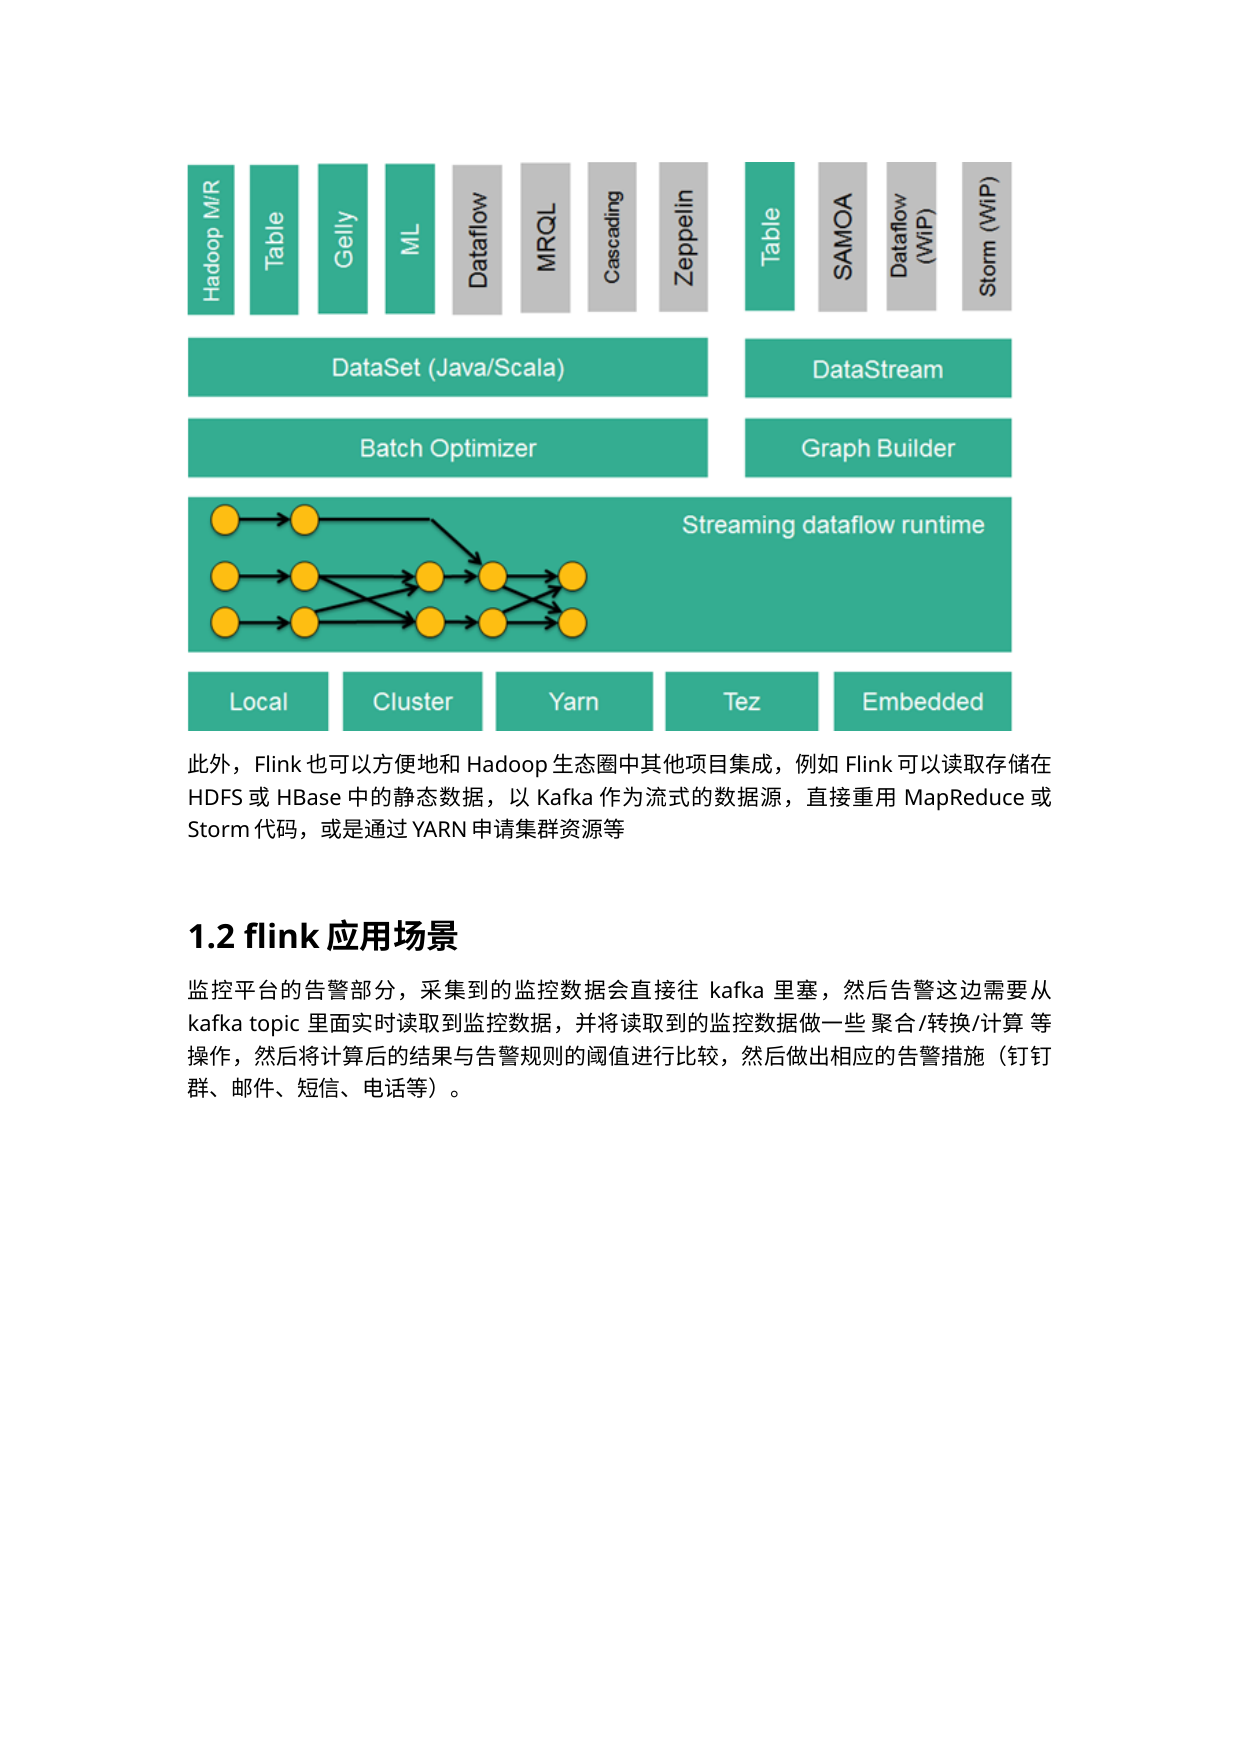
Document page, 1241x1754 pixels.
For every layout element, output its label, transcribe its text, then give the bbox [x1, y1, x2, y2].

text 此外，Flink也可以方便地和Hadoop生态圈中其他项目集成，例如Flink可以读取存储在HDFS或HBase中的静态数据，以Kafka作为流式的数据源，直接重用MapReduce或Storm代码，或是通过YARN申请集群资源等 [187, 747, 1053, 844]
text 监控平台的告警部分，采集到的监控数据会直接往 kafka 里塞，然后告警这边需要从 kafka topic 里面实时读取到监控数据，并将读取到的监控数据做一些 聚合/转换/计算 等操作，然后将计算后的结果与告警规则的阈值进行比较，然后做出相应的告警措施（钉钉群、邮件、短信、电话等）。 [187, 973, 1053, 1103]
title 1.2 flink应用场景 [187, 902, 1053, 967]
picture [187, 162, 1013, 731]
